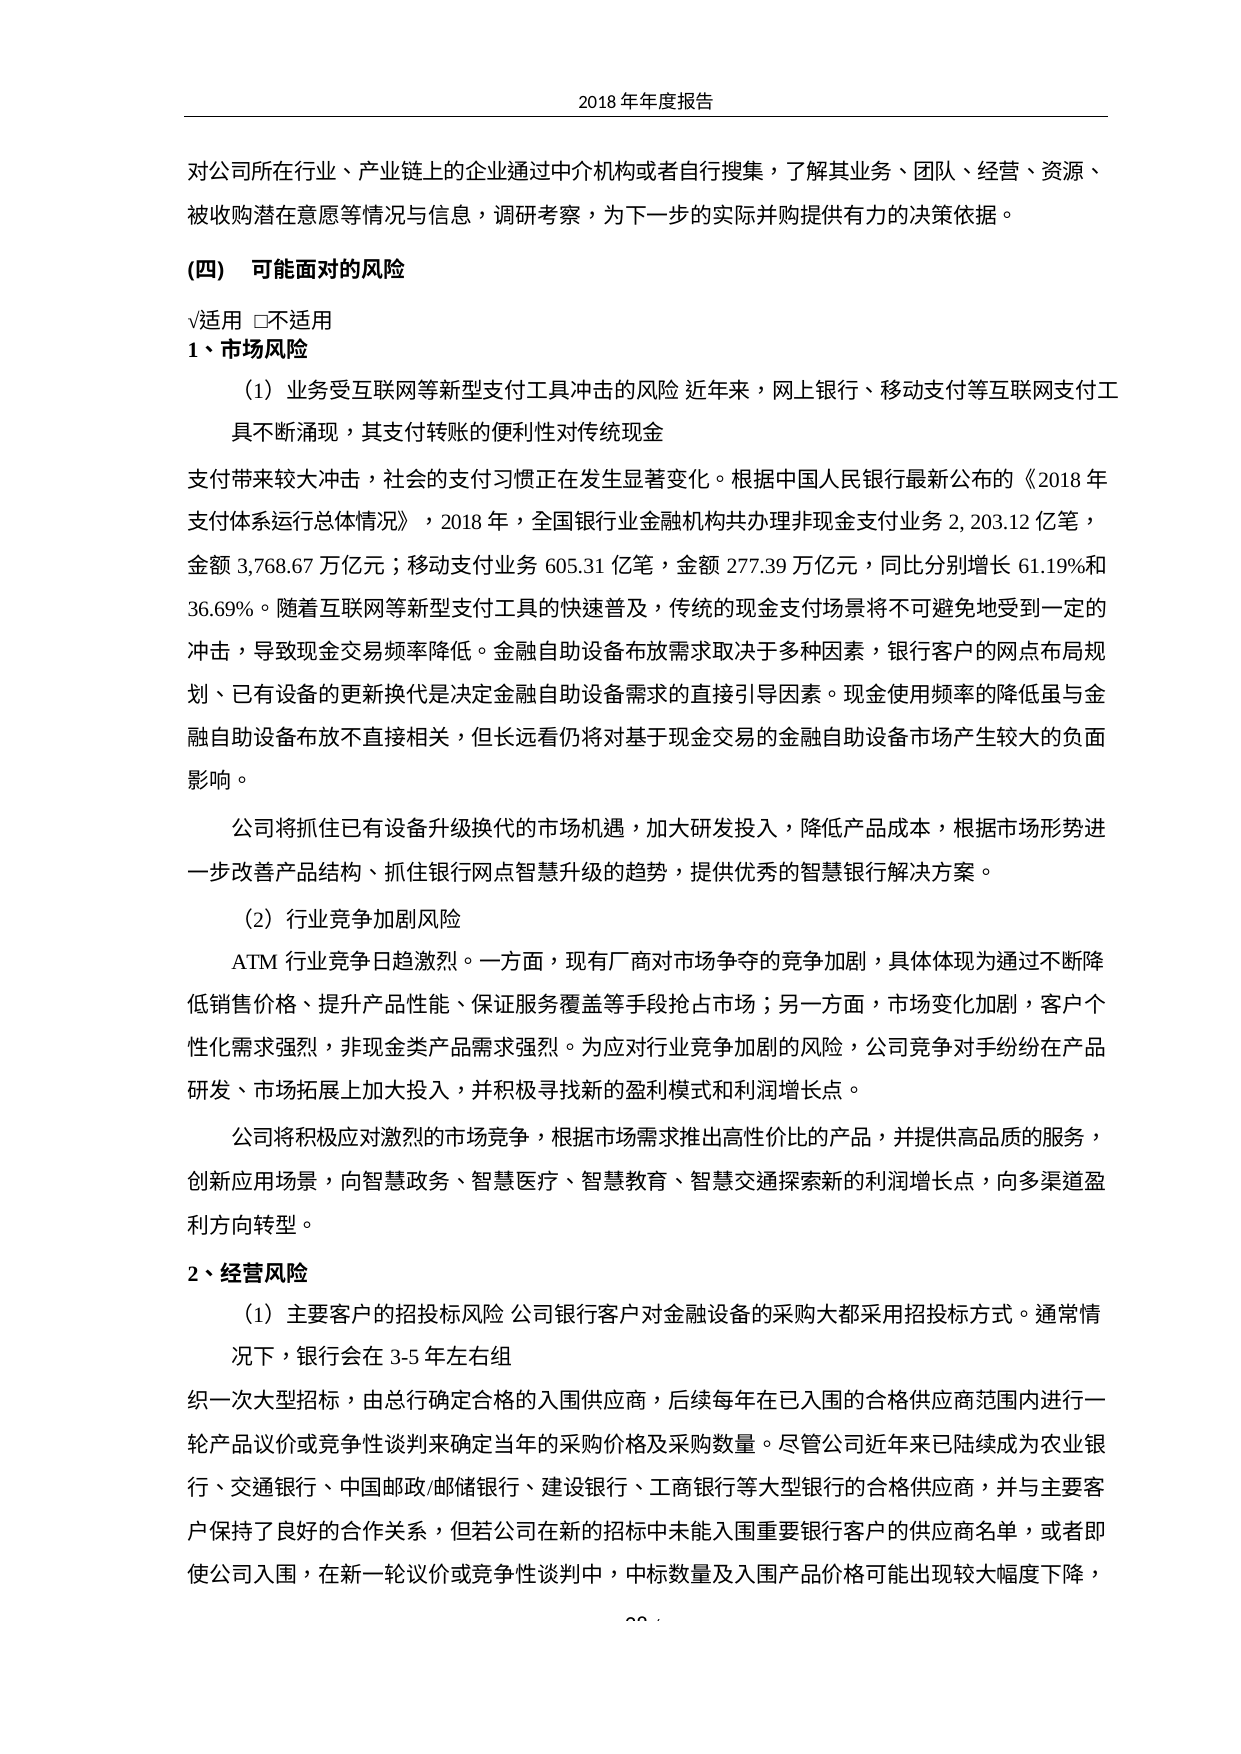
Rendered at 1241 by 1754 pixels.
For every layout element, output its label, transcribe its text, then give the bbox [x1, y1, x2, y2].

text 对公司所在行业、产业链上的企业通过中介机构或者自行搜集，了解其业务、团队、经营、资源、 被收购潜在意愿等情况与信息，调研考察，为下一步的实际并购提供有力的决策依据。 [187, 156, 1108, 230]
text 公司将抓住已有设备升级换代的市场机遇，加大研发投入，降低产品成本，根据市场形势进 一步改善产品结构、抓住银行网点智慧升级的趋势，提供优秀的智慧银行解决方案。 [187, 812, 1108, 886]
subtitle 2、经营风险 [187, 1257, 1121, 1287]
text ATM 行业竞争日趋激烈。一方面，现有厂商对市场争夺的竞争加剧，具体体现为通过不断降 低销售价格、提升产品性能、保证服务覆盖等手段抢占市场；另一方面，市场变化加剧，客户个 性化需求强烈，非现金类产品需求强烈。为应对行业竞争加剧的风险，公司竞争对手纷纷在产品 研发、市场拓展上加大投入，并积极寻找新的盈利模式和利润增长点。 [187, 946, 1108, 1105]
text √适用 □不适用 [187, 304, 1121, 334]
subtitle 1、市场风险 [187, 334, 1121, 363]
text （2）行业竞争加剧风险 [231, 904, 1121, 933]
text 公司将积极应对激烈的市场竞争，根据市场需求推出高性价比的产品，并提供高品质的服务， 创新应用场景，向智慧政务、智慧医疗、智慧教育、智慧交通探索新的利润增长点，向多渠道盈 利方向转型。 [187, 1122, 1108, 1240]
subtitle (四) 可能面对的风险 [187, 254, 1121, 284]
text （1）业务受互联网等新型支付工具冲击的风险 近年来，网上银行、移动支付等互联网支付工具不断涌现，其支付转账的便利性对传统现金 [231, 376, 1121, 447]
text 支付带来较大冲击，社会的支付习惯正在发生显著变化。根据中国人民银行最新公布的《2018 年 支付体系运行总体情况》，2018 年，全国银行业金融机构共办理非现金支付业务 2, 203.12 亿笔， [187, 464, 1108, 535]
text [187, 1386, 1108, 1589]
text 金额 3,768.67 万亿元；移动支付业务 605.31 亿笔，金额 277.39 万亿元，同比分别增长 61.19%和 36.69%。随着互联网等新型支付工具的快速普及，传统的现金支付场景将不可避免地受到一定的 冲击，导致现金交易频率降低。金融自助设备布放需求取决于多种因素，银行客户的网点布局规 划、已有设备的更新换代是决定金融自助设备需求的直接引导因素。现金使用频率的降低虽与金 融自助设备布放不直接相关，但长远看仍将对基于现金交易的金融自助设备市场产生较大的负面 影响。 [187, 550, 1108, 795]
text （1）主要客户的招投标风险 公司银行客户对金融设备的采购大都采用招投标方式。通常情况下，银行会在 3-5 年左右组 [231, 1299, 1109, 1371]
